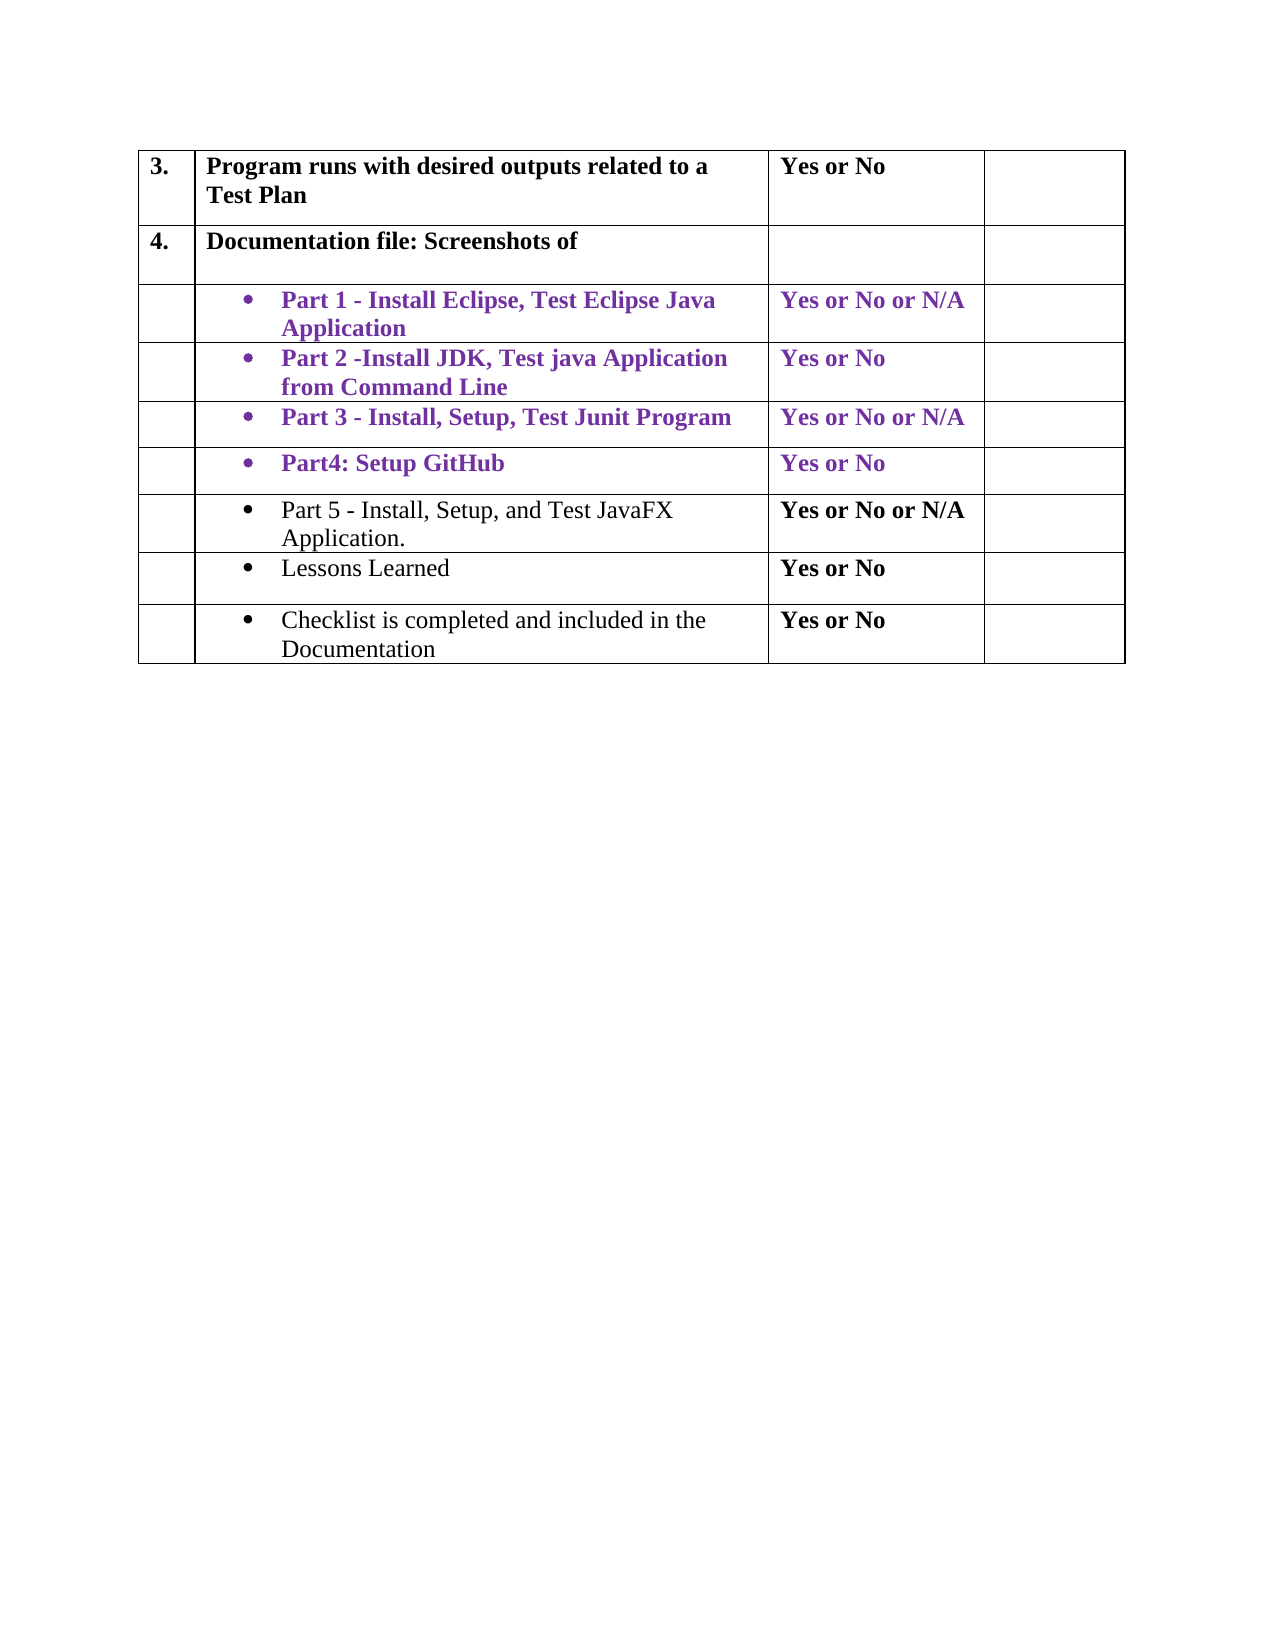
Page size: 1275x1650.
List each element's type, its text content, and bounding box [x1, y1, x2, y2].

table_cell Program runs with desired outputs related to a Test Plan [196, 151, 768, 225]
table_cell Yes or No or N/A [769, 402, 984, 447]
table_cell [985, 151, 1124, 225]
table_cell [985, 402, 1124, 447]
table_cell [139, 151, 194, 225]
table_cell [139, 495, 194, 552]
table_cell [139, 226, 194, 284]
table_cell [985, 553, 1124, 604]
table_cell Part 3 - Install, Setup, Test Junit Program [196, 402, 768, 447]
table_cell [769, 226, 984, 284]
table_cell [985, 343, 1124, 401]
table_cell [139, 605, 194, 663]
table_cell [139, 285, 194, 342]
table_cell [985, 605, 1124, 663]
table_cell [985, 448, 1124, 494]
table_cell Lessons Learned [196, 553, 768, 604]
table_cell [139, 402, 194, 447]
table_cell [985, 226, 1124, 284]
table_cell [139, 553, 194, 604]
table_cell Yes or No [769, 605, 984, 663]
table_cell [139, 343, 194, 401]
table_cell Yes or No [769, 151, 984, 225]
table_cell Part 1 - Install Eclipse, Test Eclipse Java Application [196, 285, 768, 342]
table_cell Part 2 -Install JDK, Test java Application from Command Line [196, 343, 768, 401]
table_cell Yes or No [769, 343, 984, 401]
table_cell [985, 285, 1124, 342]
table_cell Yes or No or N/A [769, 285, 984, 342]
table_cell Yes or No [769, 448, 984, 494]
table_cell [139, 448, 194, 494]
table_cell [985, 495, 1124, 552]
table_cell Yes or No [769, 553, 984, 604]
table_cell Part 5 - Install, Setup, and Test JavaFX Application. [196, 495, 768, 552]
table_cell Yes or No or N/A [769, 495, 984, 552]
table_cell Part4: Setup GitHub [196, 448, 768, 494]
table_cell Checklist is completed and included in the Documentation [196, 605, 768, 663]
table_cell Documentation file: Screenshots of [196, 226, 768, 284]
